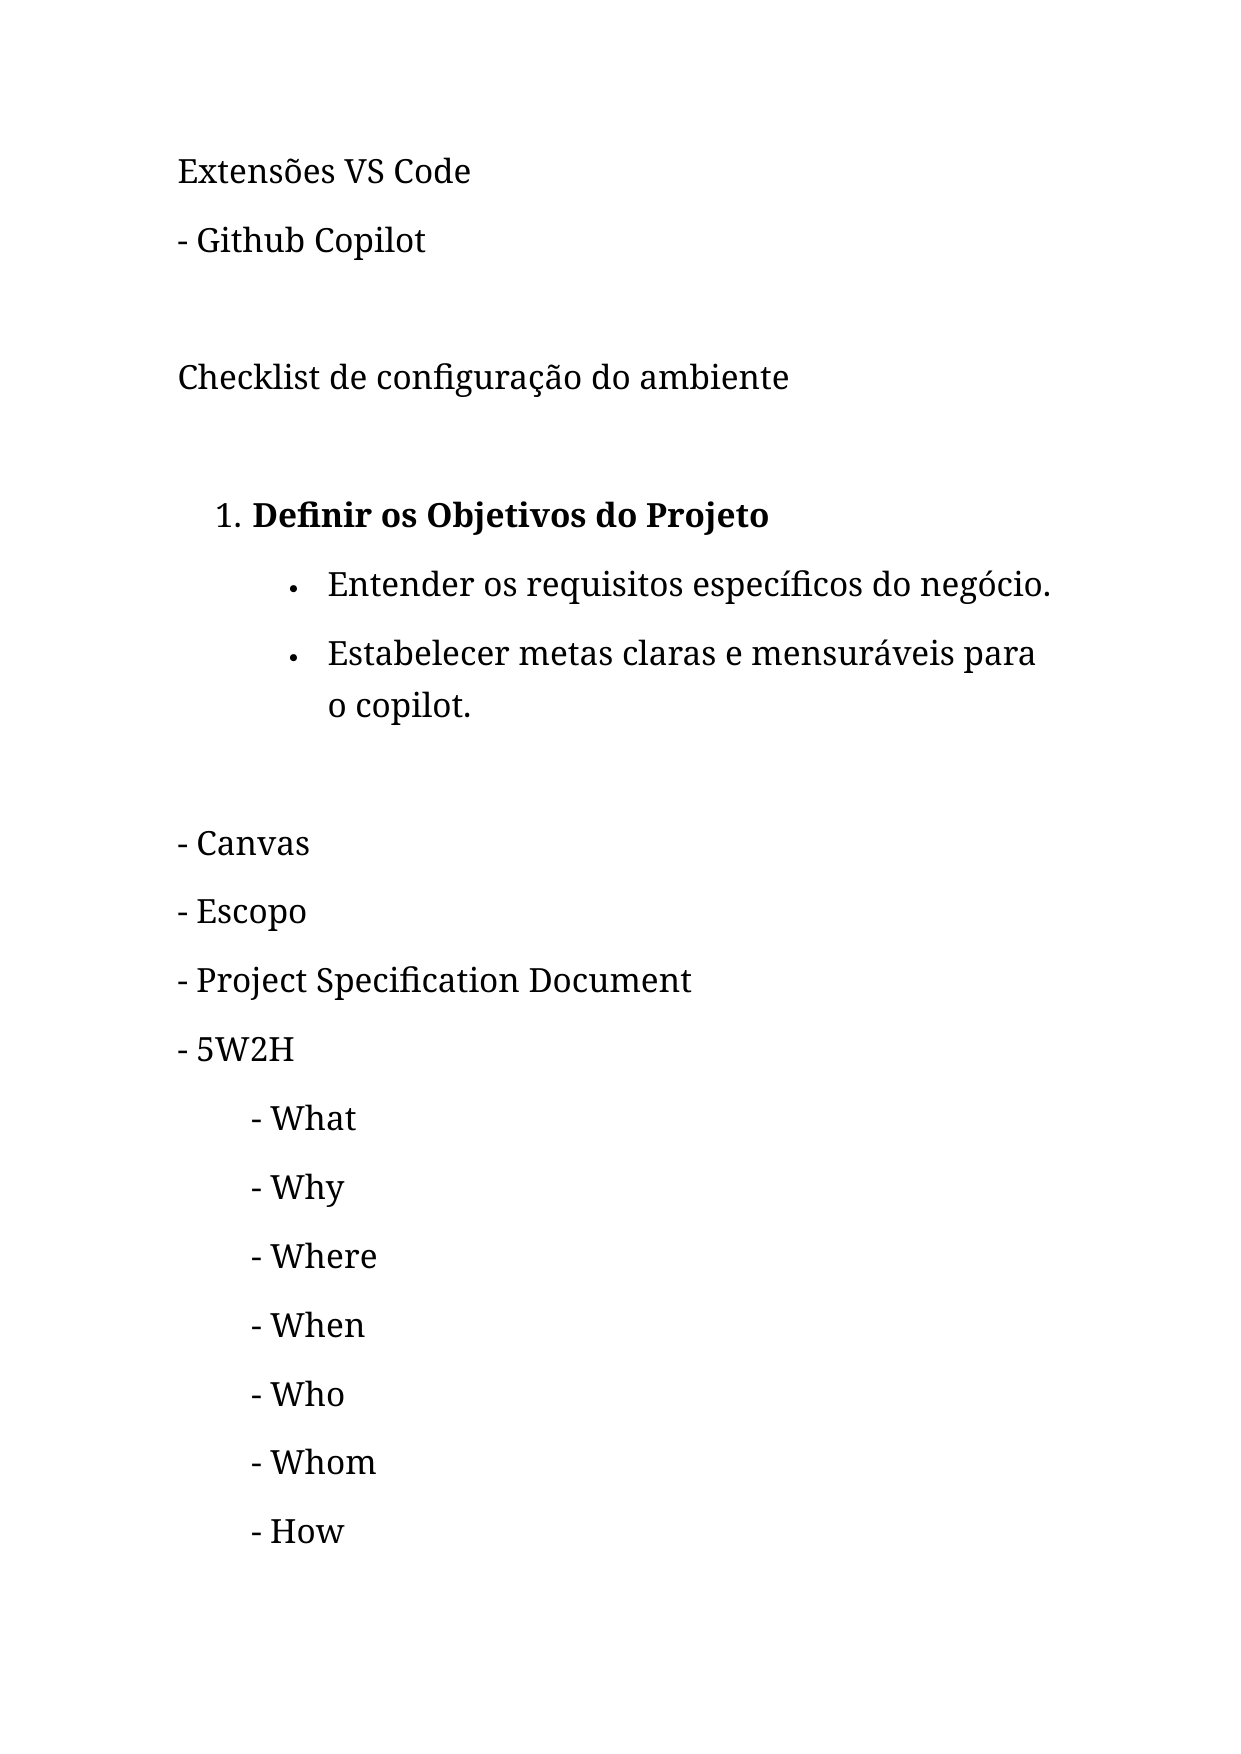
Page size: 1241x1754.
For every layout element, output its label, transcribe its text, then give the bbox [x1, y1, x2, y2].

text - Whom [177, 1439, 1063, 1484]
list Estabelecer metas claras e mensuráveis para o copilot. [290, 629, 1063, 727]
list Definir os Objetivos do Projeto [215, 492, 1063, 537]
text - 5W2H [177, 1026, 1063, 1071]
text Extensões VS Code [177, 148, 1063, 193]
text - How [177, 1508, 1063, 1553]
text - Where [177, 1233, 1063, 1278]
text - Project Specification Document [177, 957, 1063, 1003]
text - Escopo [177, 888, 1063, 934]
text - What [177, 1095, 1063, 1140]
text - Canvas [177, 819, 1063, 865]
text - Github Copilot [177, 216, 1063, 262]
text Checklist de configuração do ambiente [177, 354, 1063, 399]
list Entender os requisitos específicos do negócio. [290, 561, 1063, 606]
text - Who [177, 1370, 1063, 1416]
text - When [177, 1301, 1063, 1347]
text - Why [177, 1164, 1063, 1209]
